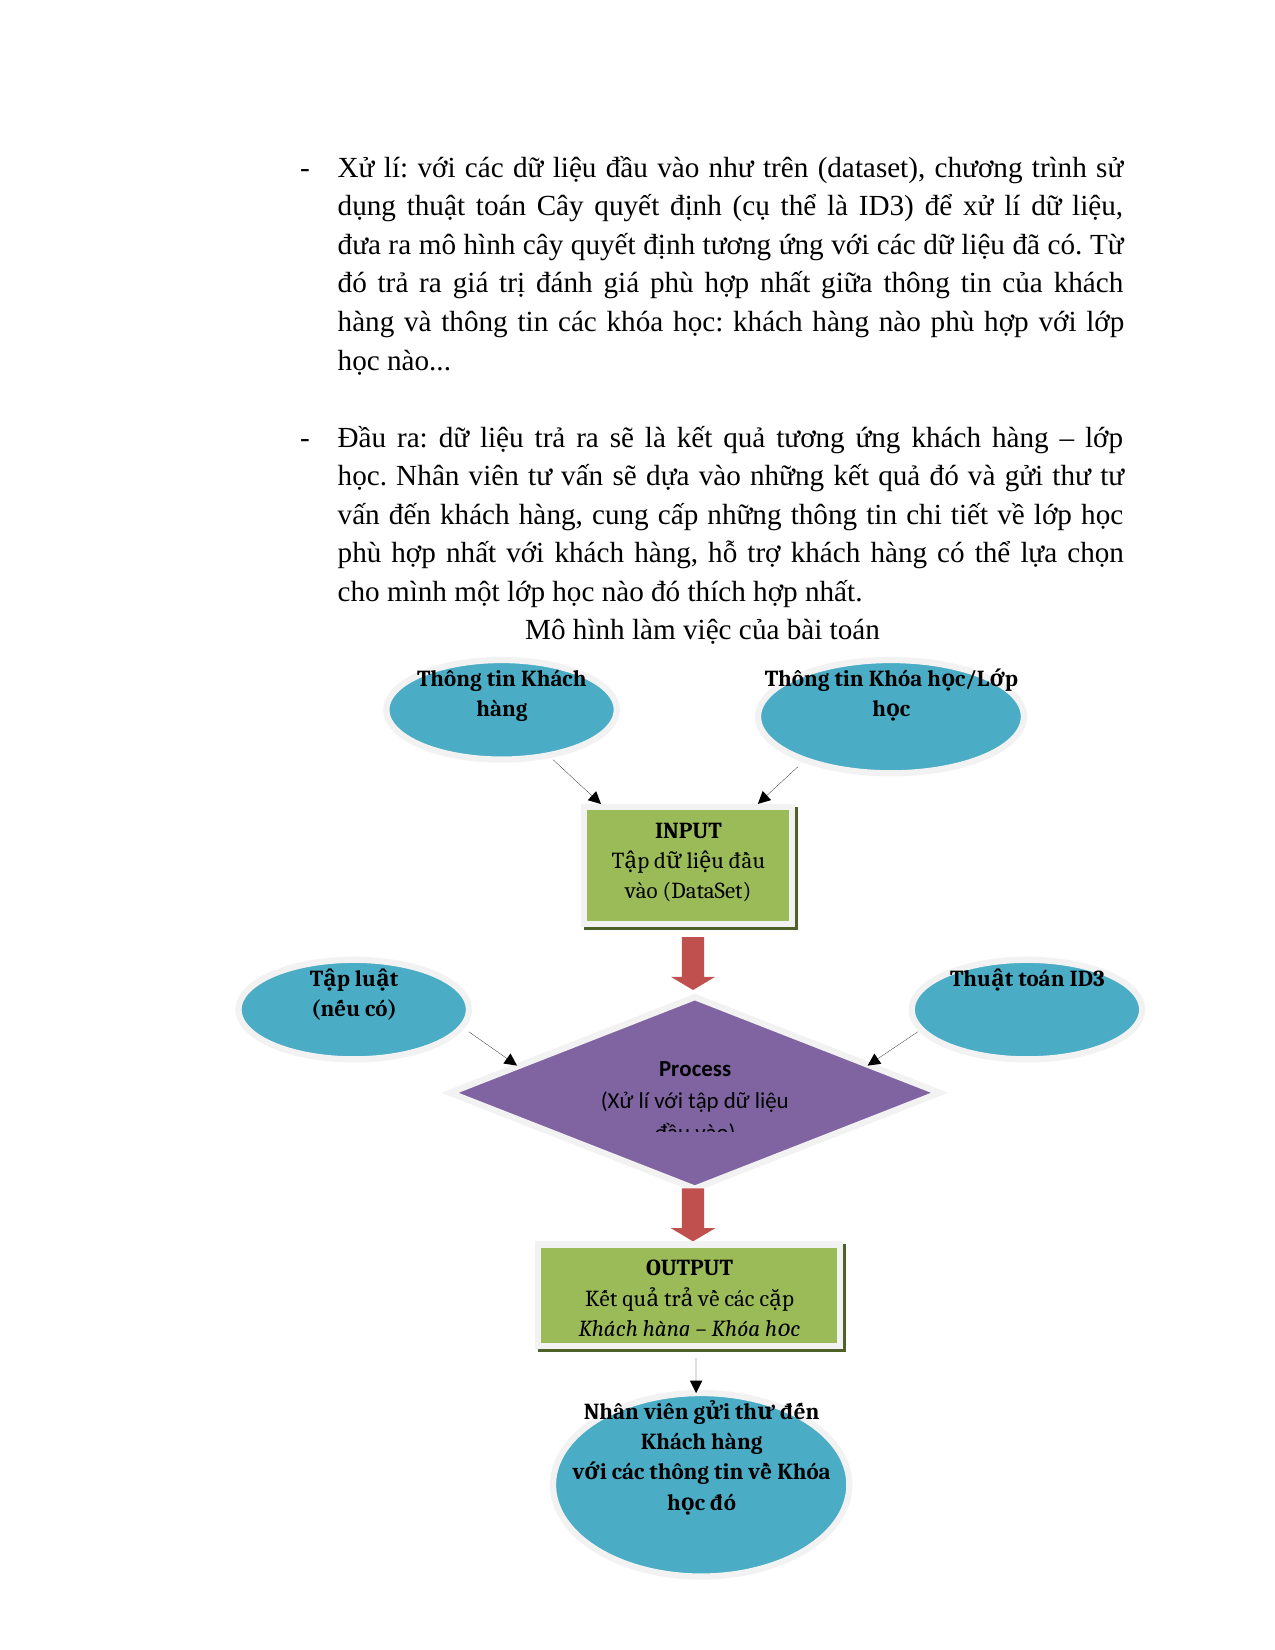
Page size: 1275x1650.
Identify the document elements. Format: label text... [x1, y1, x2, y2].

list Mô hình làm việc của bài toán [412, 612, 1125, 646]
list Đầu ra: dữ liệu trả ra sẽ là kết quả tương ứng khách hàng – lớp học. Nhân viên tư vấn sẽ dựa vào những kết quả đó và gửi thư tư vấn đến khách hàng, cung cấp những thông tin chi tiết về lớp học phù hợp nhất với khách hàng, hỗ trợ khách hàng có thể lựa chọn cho mình một lớp học nào đó thích hợp nhất. [300, 420, 1125, 607]
